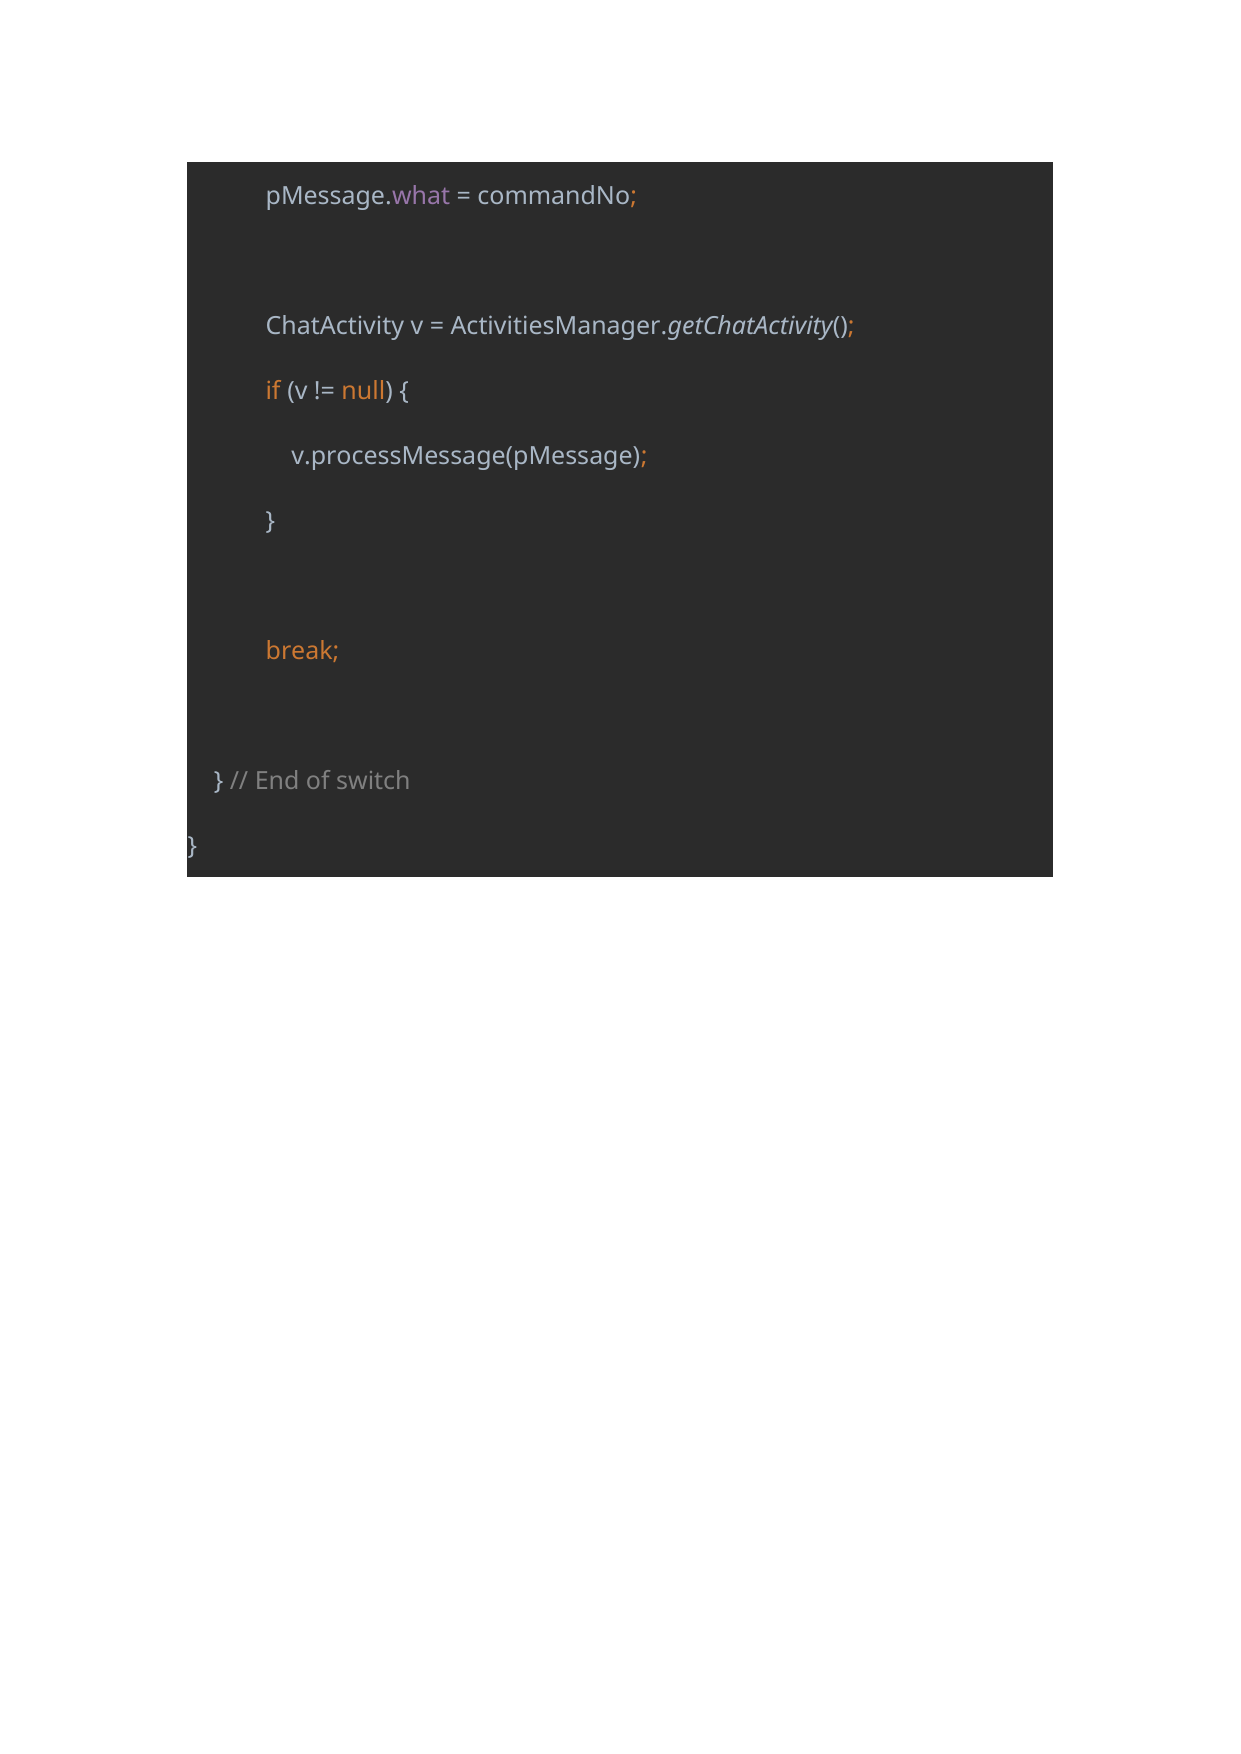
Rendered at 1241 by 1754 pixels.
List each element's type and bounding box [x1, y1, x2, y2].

text [187, 162, 1053, 877]
